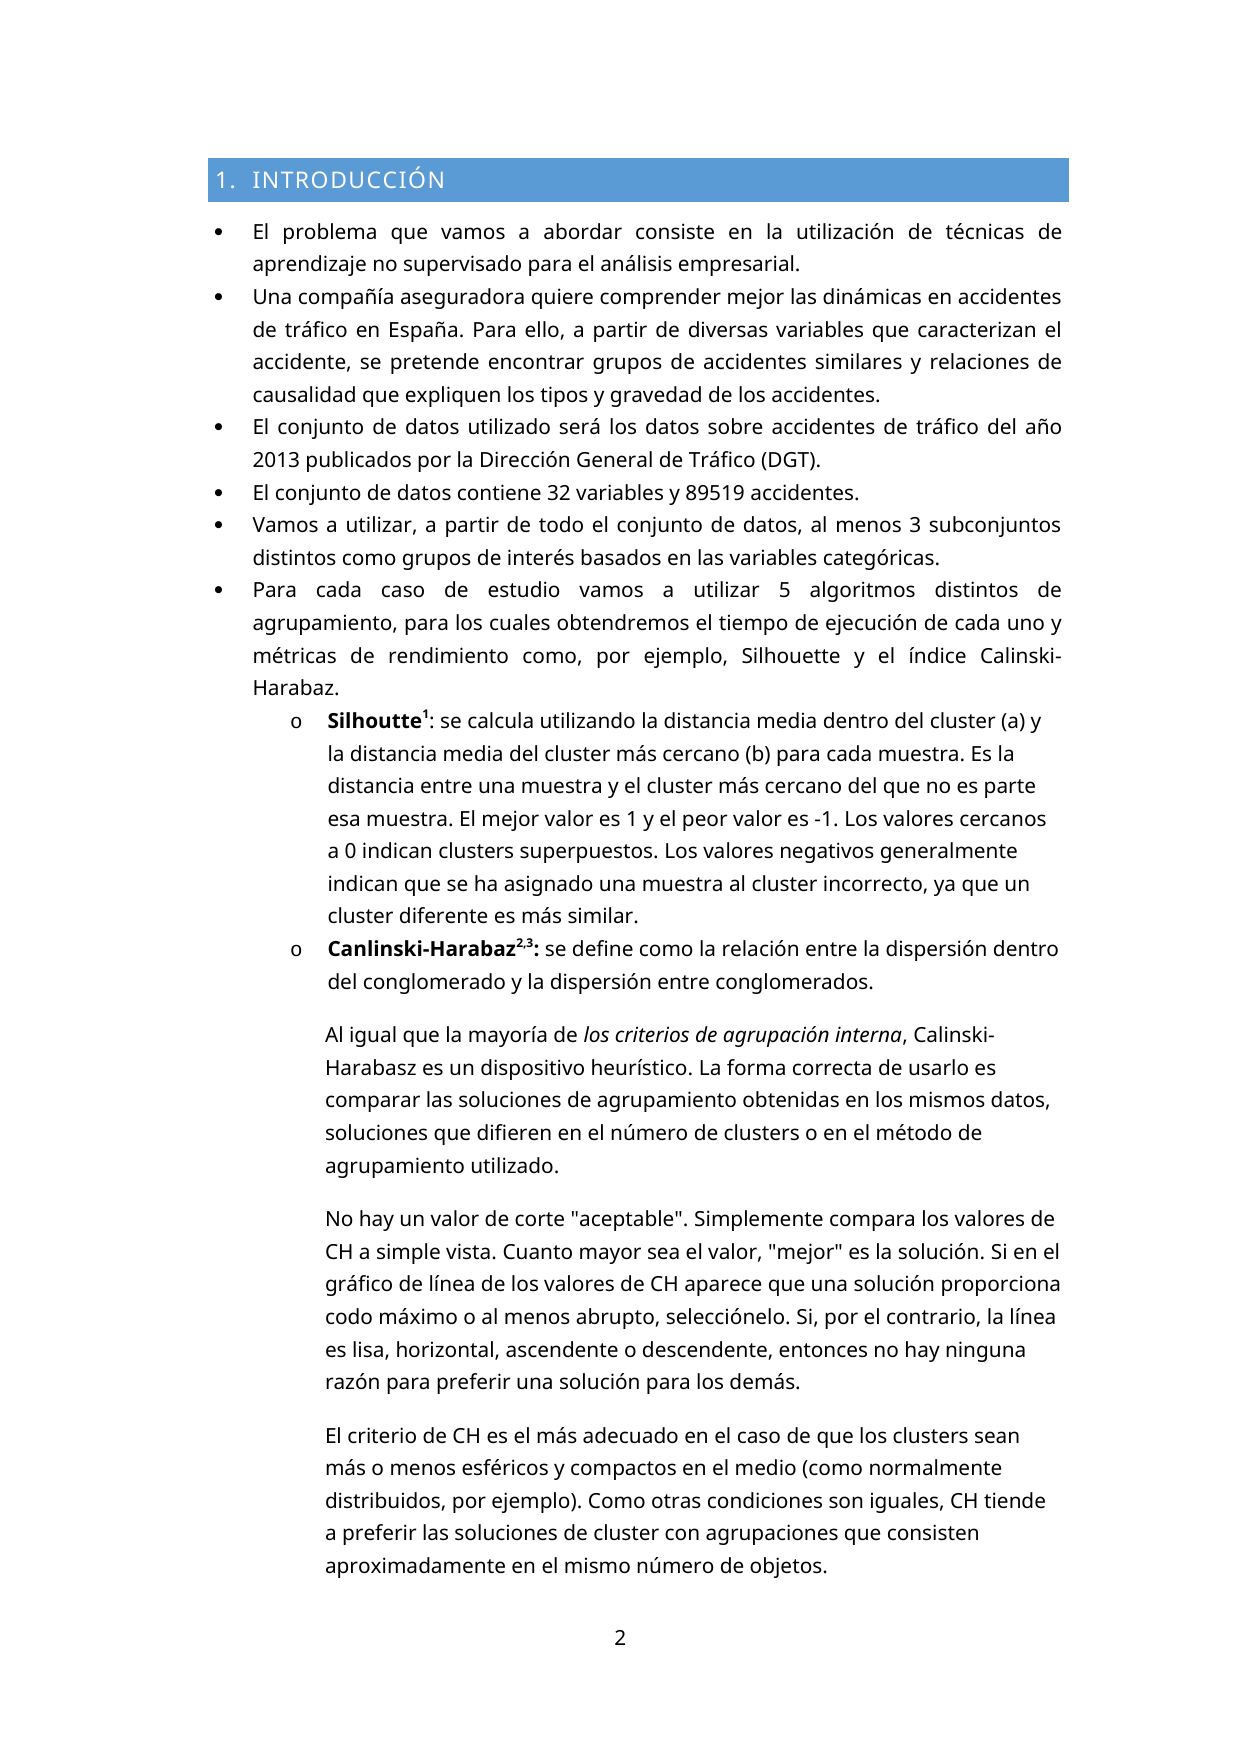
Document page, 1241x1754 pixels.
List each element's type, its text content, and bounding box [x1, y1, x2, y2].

text No hay un valor de corte "aceptable". Simplemente compara los valores de CH a simple vista. Cuanto mayor sea el valor, "mejor" es la solución. Si en el gráfico de línea de los valores de CH aparece que una solución proporciona codo máximo o al menos abrupto, selecciónelo. Si, por el contrario, la línea es lisa, horizontal, ascendente o descendente, entonces no hay ninguna razón para preferir una solución para los demás. [325, 1204, 1063, 1396]
list Canlinski-Harabaz2,3: se define como la relación entre la dispersión dentro del conglomerado y la dispersión entre conglomerados. [290, 934, 1063, 995]
list Silhoutte1: se calcula utilizando la distancia media dentro del cluster (a) y la distancia media del cluster más cercano (b) para cada muestra. Es la distancia entre una muestra y el cluster más cercano del que no es parte esa muestra. El mejor valor es 1 y el peor valor es -1. Los valores cercanos a 0 indican clusters superpuestos. Los valores negativos generalmente indican que se ha asignado una muestra al cluster incorrecto, ya que un cluster diferente es más similar. [290, 706, 1063, 930]
list El problema que vamos a abordar consiste en la utilización de técnicas de aprendizaje no supervisado para el análisis empresarial. [215, 217, 1063, 278]
text Al igual que la mayoría de los criterios de agrupación interna, Calinski-Harabasz es un dispositivo heurístico. La forma correcta de usarlo es comparar las soluciones de agrupamiento obtenidas en los mismos datos, soluciones que difieren en el número de clusters o en el método de agrupamiento utilizado. [177, 1020, 1063, 1179]
list Para cada caso de estudio vamos a utilizar 5 algoritmos distintos de agrupamiento, para los cuales obtendremos el tiempo de ejecución de cada uno y métricas de rendimiento como, por ejemplo, Silhouette y el índice Calinski-Harabaz. [215, 576, 1063, 702]
list Una compañía aseguradora quiere comprender mejor las dinámicas en accidentes de tráfico en España. Para ello, a partir de diversas variables que caracterizan el accidente, se pretende encontrar grupos de accidentes similares y relaciones de causalidad que expliquen los tipos y gravedad de los accidentes. [215, 282, 1063, 408]
text El criterio de CH es el más adecuado en el caso de que los clusters sean más o menos esféricos y compactos en el medio (como normalmente distribuidos, por ejemplo). Como otras condiciones son iguales, CH tiende a preferir las soluciones de cluster con agrupaciones que consisten aproximadamente en el mismo número de objetos. [325, 1421, 1063, 1579]
list El conjunto de datos utilizado será los datos sobre accidentes de tráfico del año 2013 publicados por la Dirección General de Tráfico (DGT). [215, 412, 1063, 473]
subtitle INTRODUCCIÓN [215, 164, 1063, 196]
list El conjunto de datos contiene 32 variables y 89519 accidentes. [215, 478, 1063, 506]
list Vamos a utilizar, a partir de todo el conjunto de datos, al menos 3 subconjuntos distintos como grupos de interés basados en las variables categóricas. [215, 510, 1063, 571]
